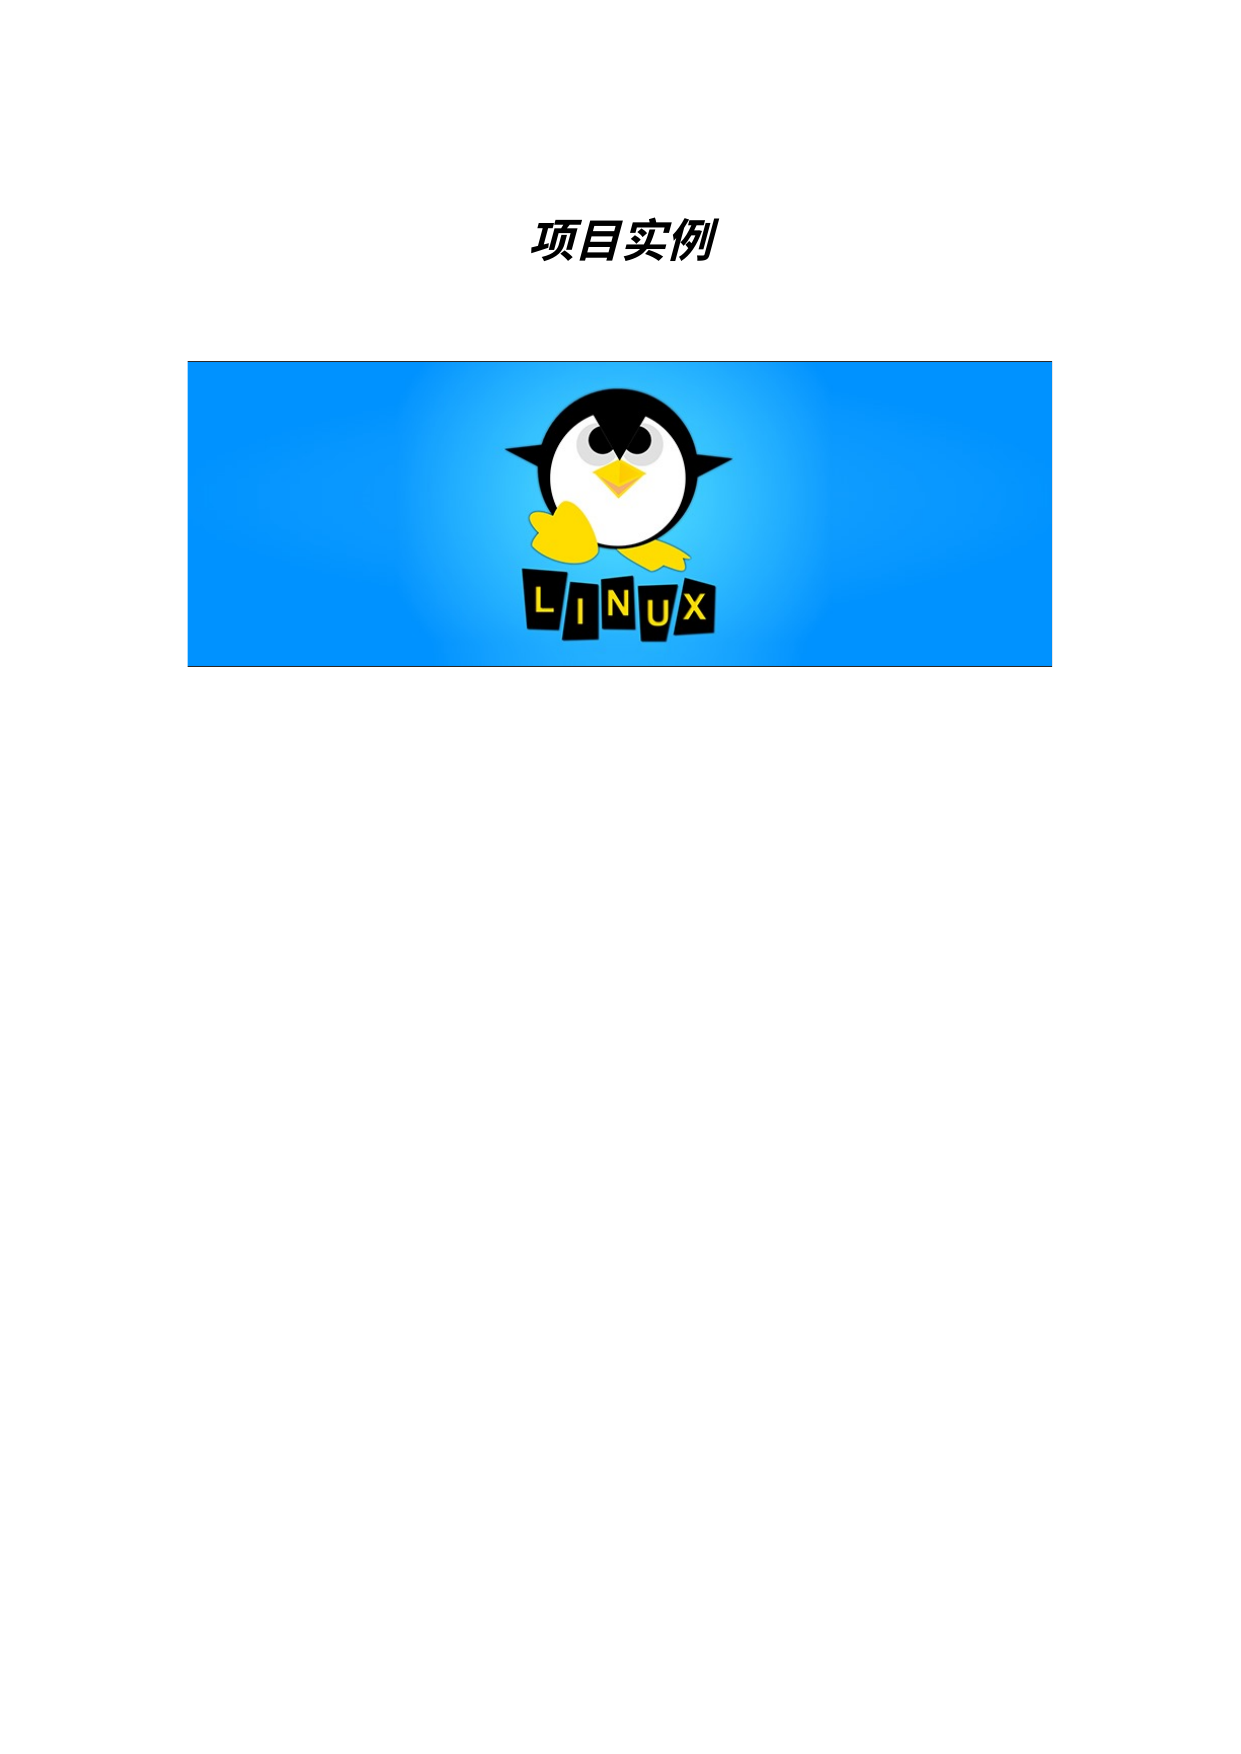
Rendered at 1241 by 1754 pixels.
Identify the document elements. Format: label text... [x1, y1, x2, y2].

subtitle 项目实例 [187, 189, 1053, 287]
picture [187, 361, 1053, 667]
